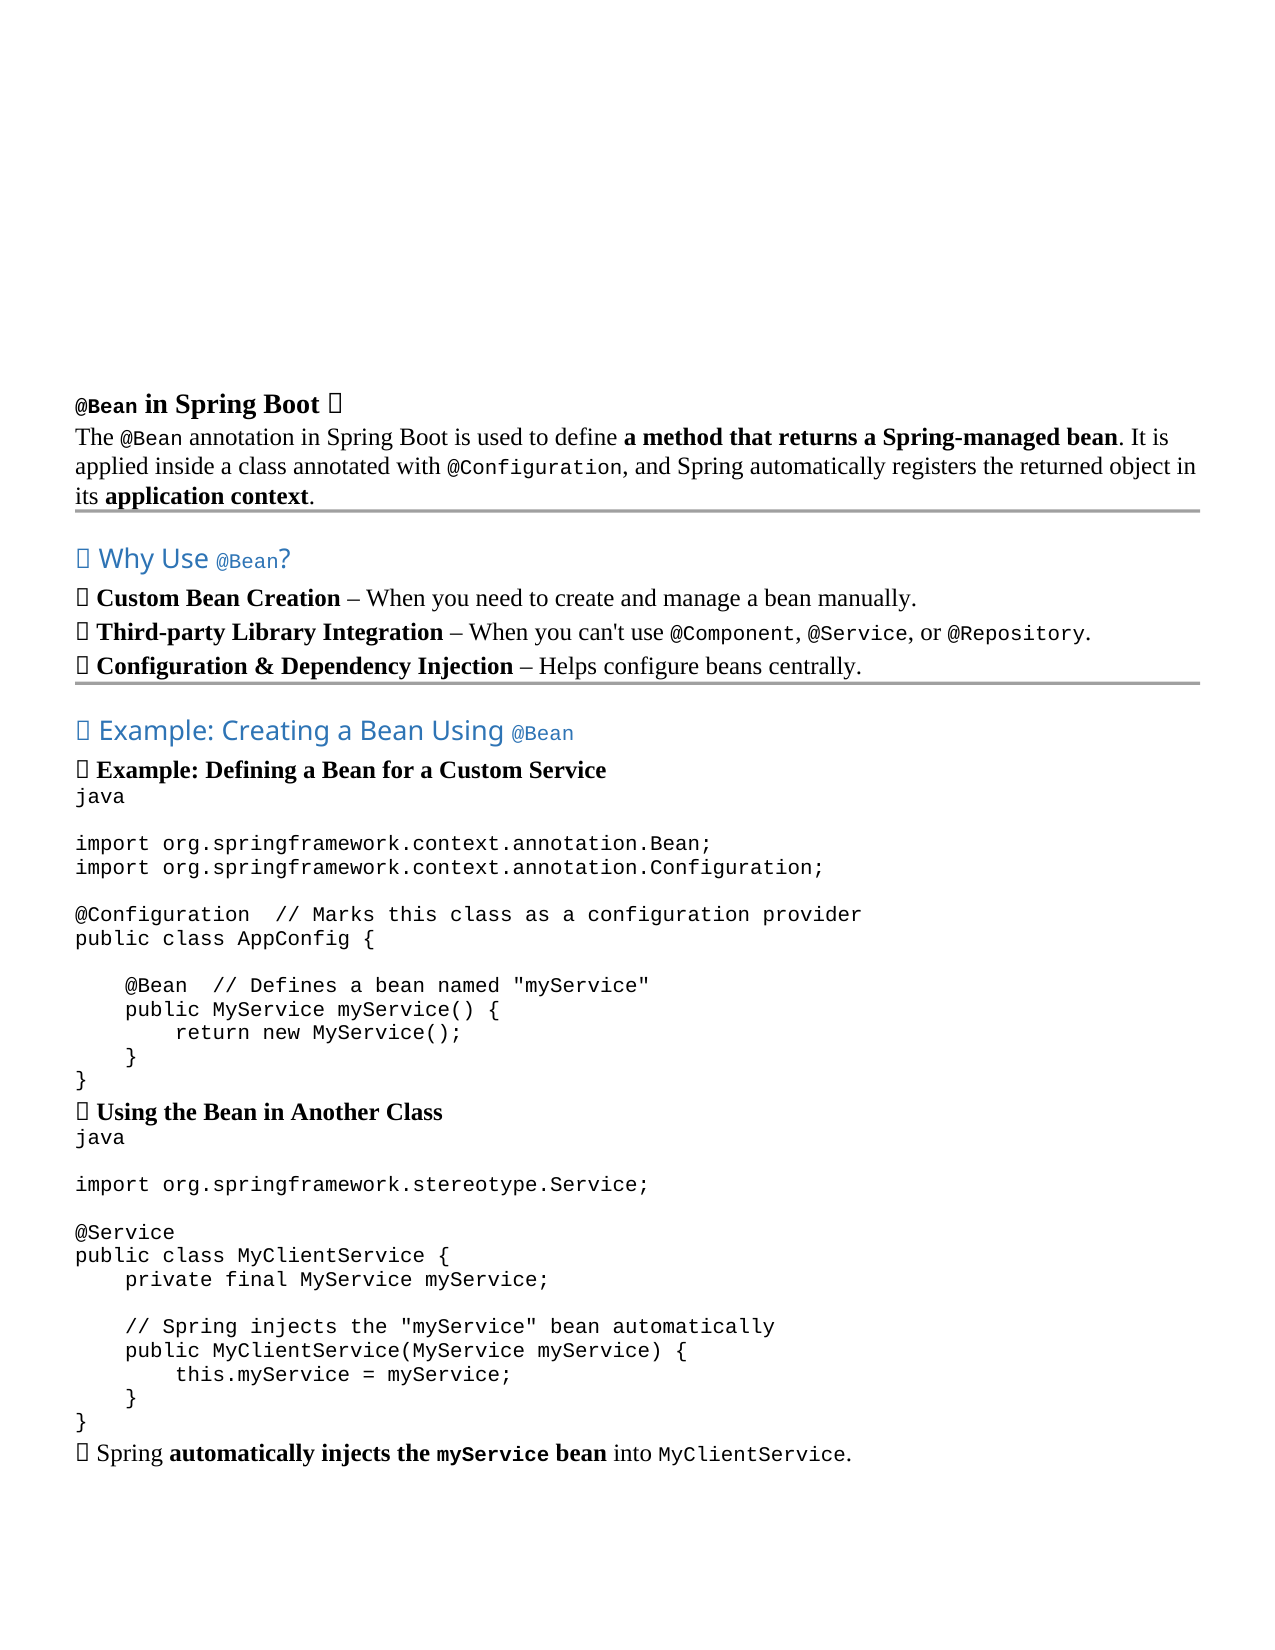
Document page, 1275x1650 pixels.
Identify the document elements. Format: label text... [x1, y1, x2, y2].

text import org.springframework.context.annotation.Bean; [75, 833, 1200, 857]
subtitle 🔹 Why Use @Bean? [75, 540, 1200, 577]
text } [75, 1046, 1200, 1069]
text public class AppConfig { [75, 928, 1200, 951]
text return new MyService(); [75, 1022, 1200, 1046]
text 📌 Example: Defining a Bean for a Custom Service [75, 752, 1200, 786]
text public MyService myService() { [75, 998, 1200, 1022]
text private final MyService myService; [75, 1269, 1200, 1293]
text this.myService = myService; [75, 1364, 1200, 1387]
text The @Bean annotation in Spring Boot is used to define a method that returns a Spring-managed bean. It is applied inside a class annotated with @Configuration, and Spring automatically registers the returned object in its application context. [75, 422, 1200, 509]
text } [75, 1387, 1200, 1411]
text import org.springframework.context.annotation.Configuration; [75, 857, 1200, 880]
subtitle @Bean in Spring Boot 🌱 [75, 383, 1200, 422]
subtitle 🔹 Example: Creating a Bean Using @Bean [75, 712, 1200, 749]
text } [75, 1411, 1200, 1434]
text @Service [75, 1222, 1200, 1245]
text ✅ Spring automatically injects the myService bean into MyClientService. [75, 1434, 1200, 1469]
text public class MyClientService { [75, 1245, 1200, 1269]
text } [75, 1069, 1200, 1093]
text @Bean // Defines a bean named "myService" [75, 975, 1200, 998]
text // Spring injects the "myService" bean automatically [75, 1316, 1200, 1340]
text @Configuration // Marks this class as a configuration provider [75, 904, 1200, 928]
text ✅ Custom Bean Creation – When you need to create and manage a bean manually. ✅ Third-party Library Integration – When you can't use @Component, @Service, or @Repository. ✅ Configuration & Dependency Injection – Helps configure beans centrally. [75, 579, 1200, 681]
text public MyClientService(MyService myService) { [75, 1340, 1200, 1364]
text java [75, 1127, 1200, 1151]
text java [75, 786, 1200, 809]
text 📌 Using the Bean in Another Class [75, 1093, 1200, 1127]
text import org.springframework.stereotype.Service; [75, 1174, 1200, 1198]
